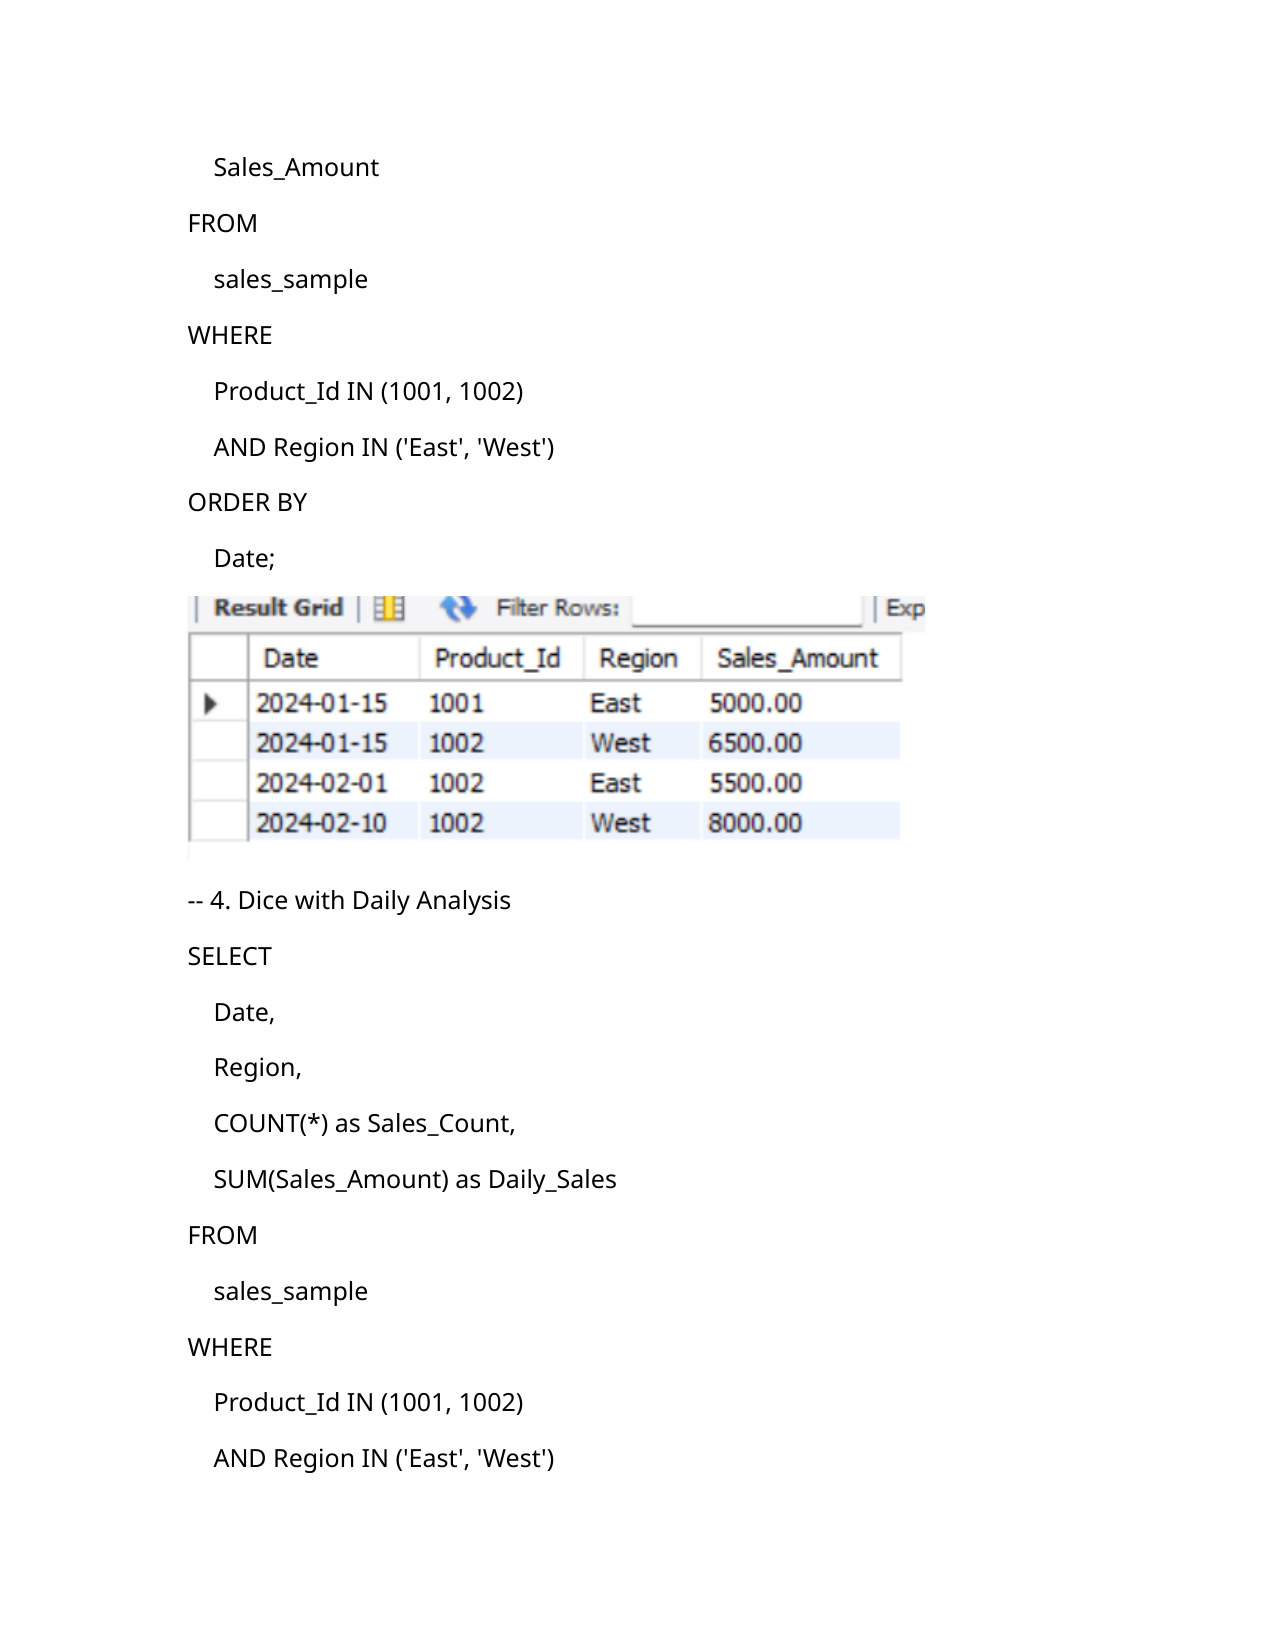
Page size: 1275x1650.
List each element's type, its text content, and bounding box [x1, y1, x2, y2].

text Date, [187, 994, 1125, 1028]
text Date; [187, 541, 1125, 575]
text AND Region IN ('East', 'West') [187, 429, 1125, 463]
text Region, [187, 1050, 1125, 1084]
text Product_Id IN (1001, 1002) [187, 373, 1125, 407]
text sales_sample [187, 1273, 1125, 1307]
text FROM [187, 1217, 1125, 1252]
text WHERE [187, 317, 1125, 352]
text SELECT [187, 938, 1125, 972]
text FROM [187, 206, 1125, 240]
text AND Region IN ('East', 'West') [187, 1441, 1125, 1475]
text SUM(Sales_Amount) as Daily_Sales [187, 1162, 1125, 1196]
text WHERE [187, 1329, 1125, 1363]
text Product_Id IN (1001, 1002) [187, 1385, 1125, 1419]
text sales_sample [187, 262, 1125, 296]
text -- 4. Dice with Daily Analysis [187, 882, 1125, 917]
picture [187, 596, 926, 861]
text Sales_Amount [187, 150, 1125, 184]
text COUNT(*) as Sales_Count, [187, 1106, 1125, 1140]
text ORDER BY [187, 485, 1125, 519]
